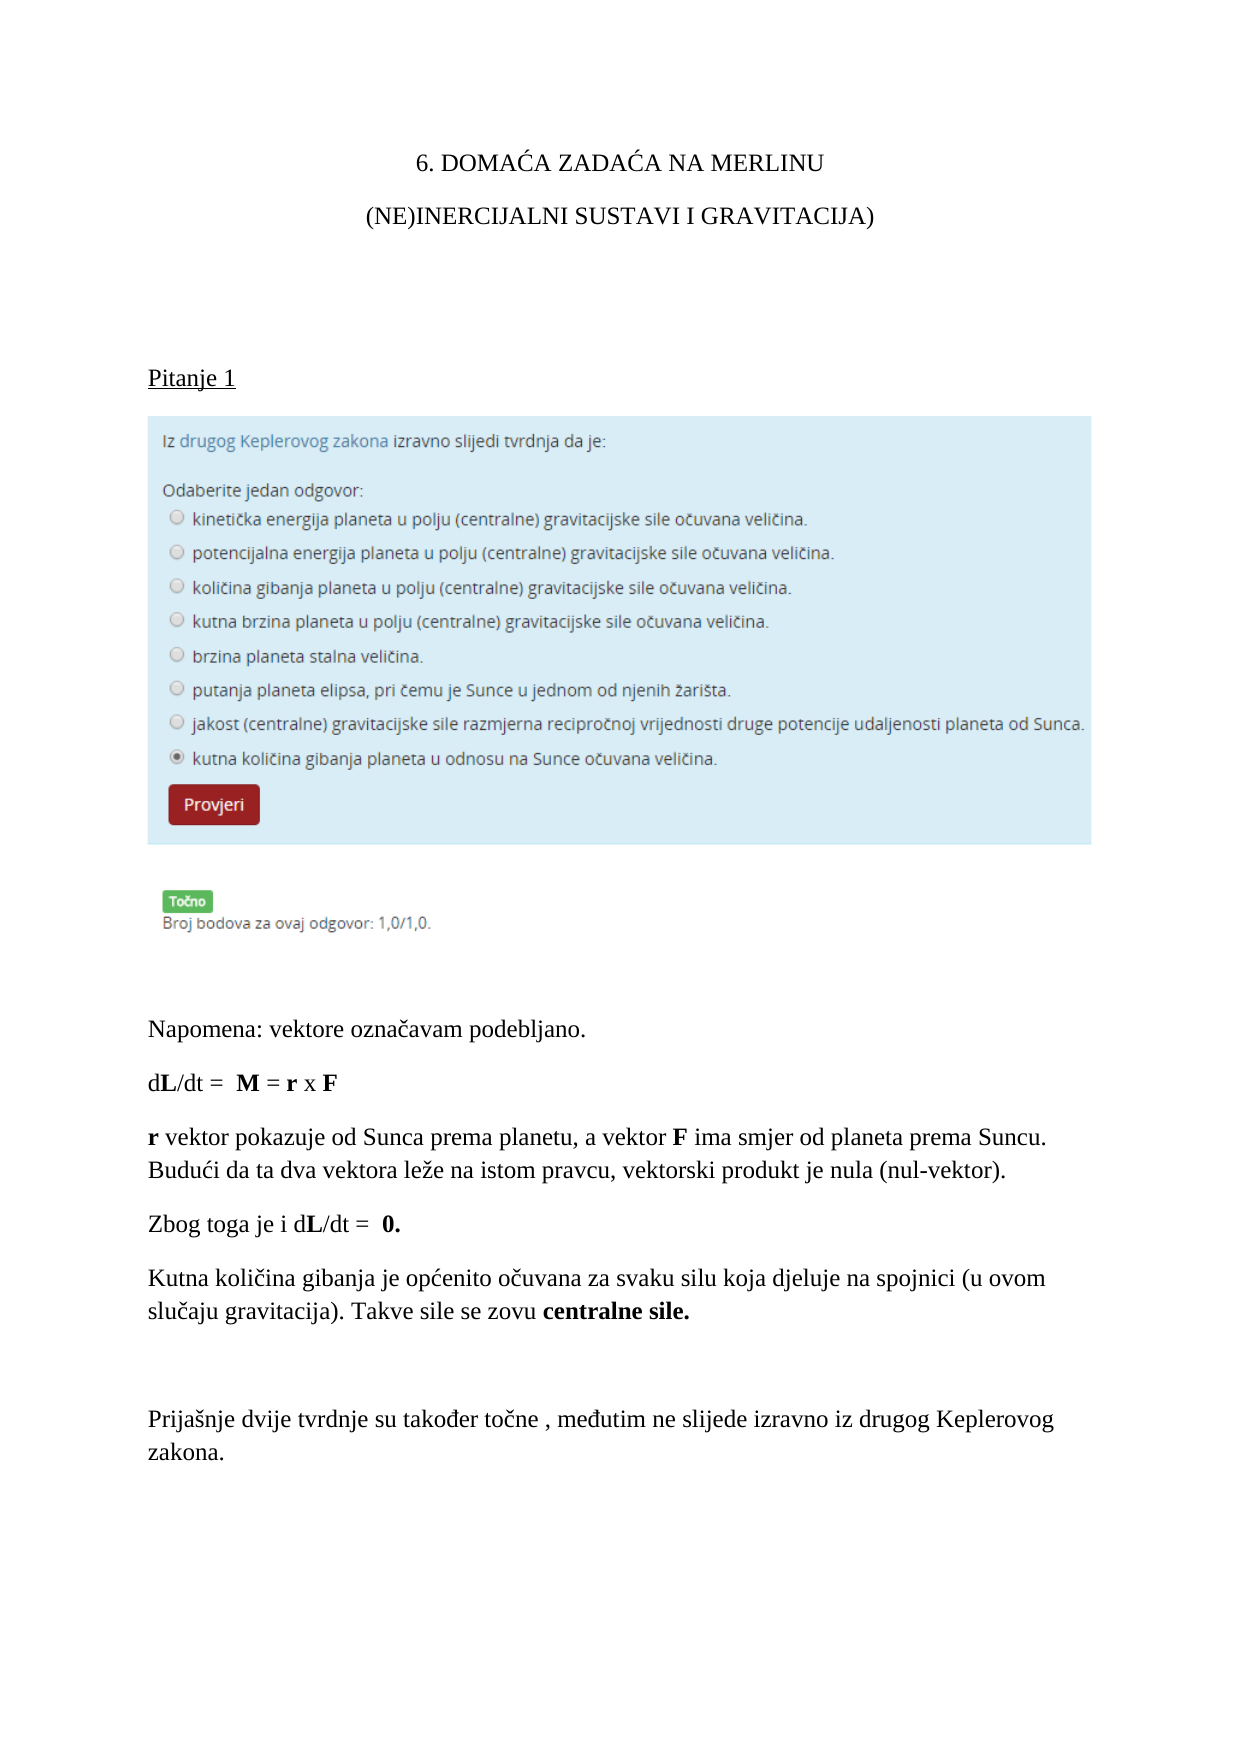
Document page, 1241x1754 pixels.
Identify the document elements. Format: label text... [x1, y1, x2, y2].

text (NE)INERCIJALNI SUSTAVI I GRAVITACIJA) [148, 201, 1093, 230]
text dL/dt = M = r x F [148, 1068, 1093, 1097]
text Napomena: vektore označavam podebljano. [148, 1014, 1093, 1043]
text Zbog toga je i dL/dt = 0. [148, 1209, 1093, 1238]
text Pitanje 1 [148, 363, 1093, 392]
text 6. DOMAĆA ZADAĆA NA MERLINU [148, 148, 1093, 176]
text Prijašnje dvije tvrdnje su također točne , međutim ne slijede izravno iz drugog Keplerovog zakona. [148, 1404, 1093, 1465]
text Kutna količina gibanja je općenito očuvana za svaku silu koja djeluje na spojnici (u ovom slučaju gravitacija). Takve sile se zovu centralne sile. [148, 1263, 1093, 1325]
picture [147, 416, 1092, 936]
text r vektor pokazuje od Sunca prema planetu, a vektor F ima smjer od planeta prema Suncu. Budući da ta dva vektora leže na istom pravcu, vektorski produkt je nula (nul-vektor). [148, 1122, 1093, 1184]
